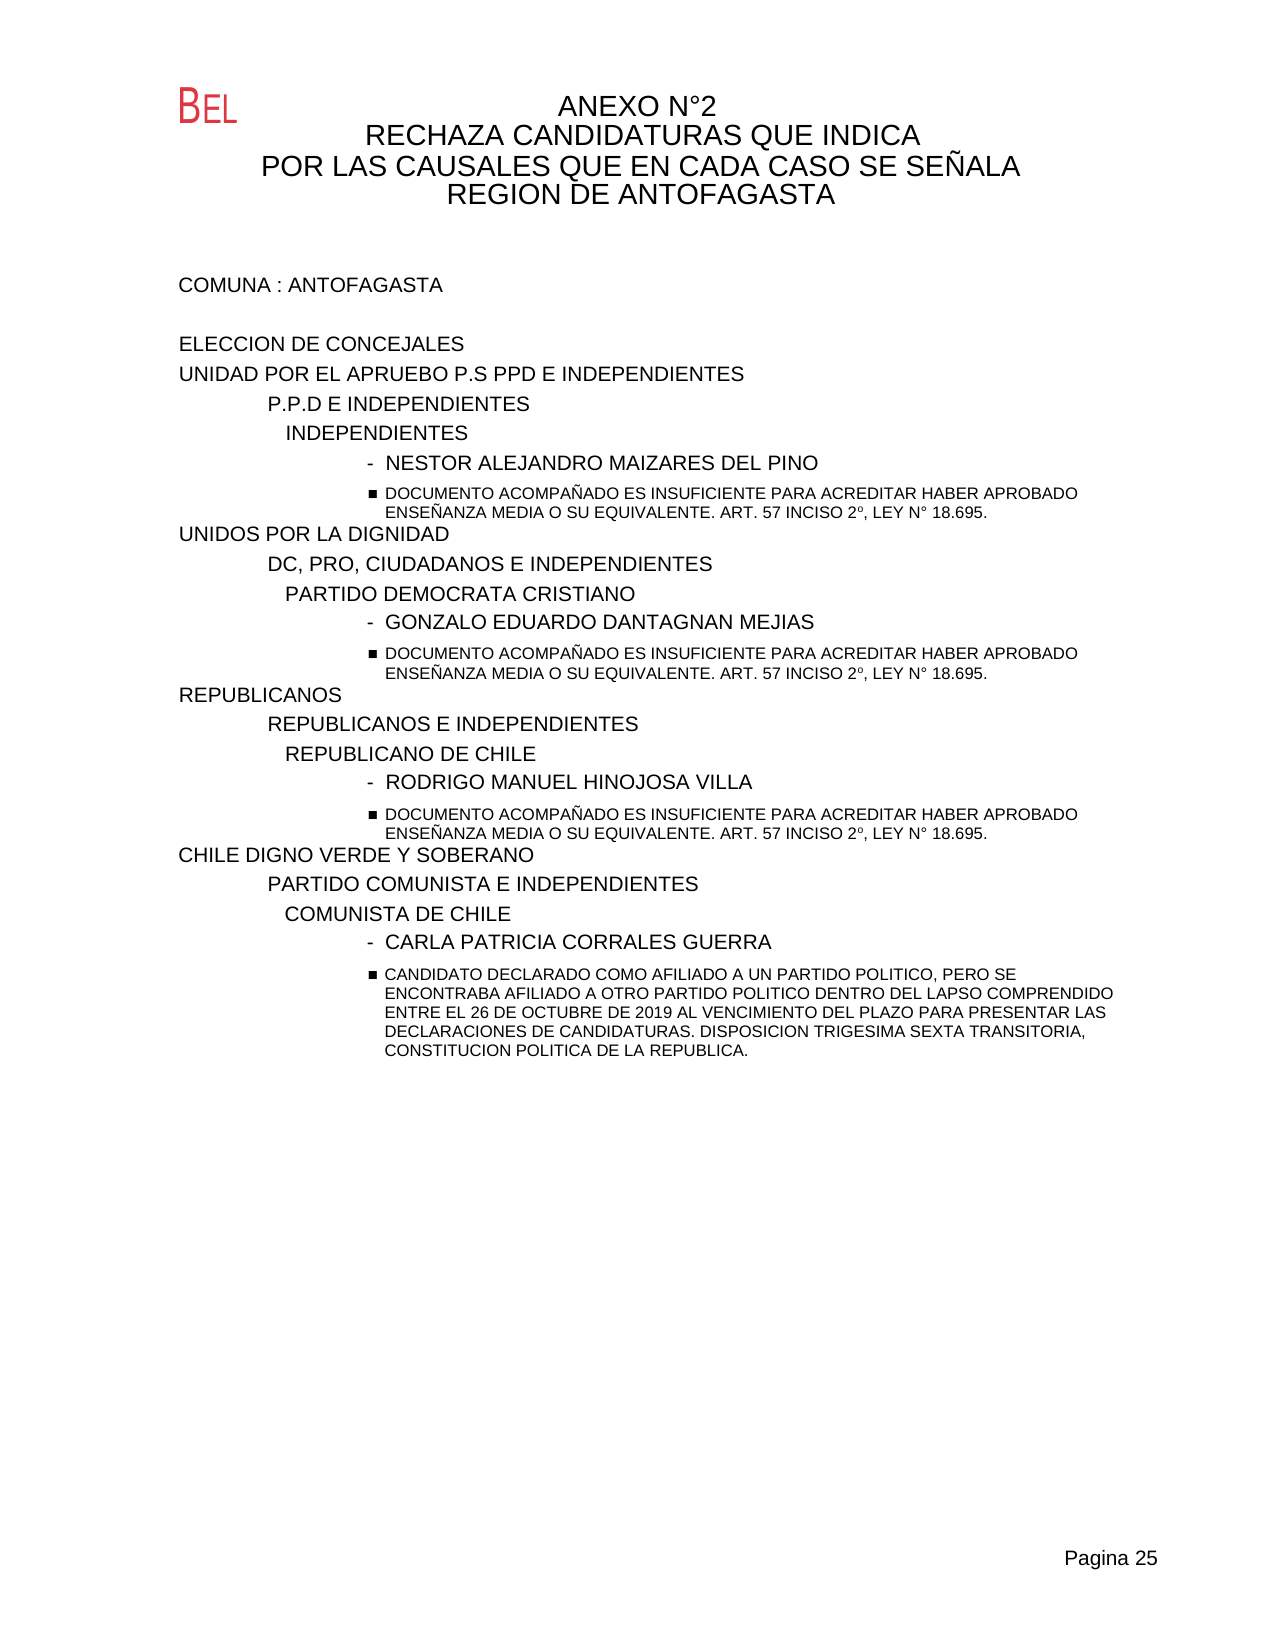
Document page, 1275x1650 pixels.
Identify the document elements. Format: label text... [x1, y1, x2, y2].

text REPUBLICANOS E INDEPENDIENTES REPUBLICANO DE CHILE [267, 712, 641, 766]
text PARTIDO COMUNISTA E INDEPENDIENTES COMUNISTA DE CHILE [267, 872, 701, 926]
list DOCUMENTO ACOMPAÑADO ES INSUFICIENTE PARA ACREDITAR HABER APROBADO ENSEÑANZA MEDIA O SU EQUIVALENTE. ART. 57 INCISO 2o, LEY N° 18.695. [368, 644, 1079, 683]
list NESTOR ALEJANDRO MAIZARES DEL PINO [367, 450, 1137, 474]
text COMUNA : ANTOFAGASTA [178, 273, 1137, 297]
list CARLA PATRICIA CORRALES GUERRA [367, 931, 1137, 954]
text UNIDAD POR EL APRUEBO P.S PPD E INDEPENDIENTES [179, 362, 1137, 386]
text UNIDOS POR LA DIGNIDAD [179, 522, 1137, 546]
list CANDIDATO DECLARADO COMO AFILIADO A UN PARTIDO POLITICO, PERO SE ENCONTRABA AFILIADO A OTRO PARTIDO POLITICO DENTRO DEL LAPSO COMPRENDIDO ENTRE EL 26 DE OCTUBRE DE 2019 AL VENCIMIENTO DEL PLAZO PARA PRESENTAR LAS DECLARACIONES DE CANDIDATURAS. DISPOSICION TRIGESIMA SEXTA TRANSITORIA, CONSTITUCION POLITICA DE LA REPUBLICA. [368, 964, 1115, 1060]
list RODRIGO MANUEL HINOJOSA VILLA [367, 771, 1137, 794]
text DC, PRO, CIUDADANOS E INDEPENDIENTES PARTIDO DEMOCRATA CRISTIANO [267, 551, 715, 606]
text CHILE DIGNO VERDE Y SOBERANO [178, 843, 1137, 867]
text REPUBLICANOS [179, 683, 1137, 707]
list DOCUMENTO ACOMPAÑADO ES INSUFICIENTE PARA ACREDITAR HABER APROBADO ENSEÑANZA MEDIA O SU EQUIVALENTE. ART. 57 INCISO 2o, LEY N° 18.695. [368, 805, 1079, 843]
list DOCUMENTO ACOMPAÑADO ES INSUFICIENTE PARA ACREDITAR HABER APROBADO ENSEÑANZA MEDIA O SU EQUIVALENTE. ART. 57 INCISO 2o, LEY N° 18.695. [368, 484, 1079, 522]
list GONZALO EDUARDO DANTAGNAN MEJIAS [367, 612, 1137, 634]
text P.P.D E INDEPENDIENTES INDEPENDIENTES [267, 391, 532, 444]
text ELECCION DE CONCEJALES [179, 332, 1137, 356]
